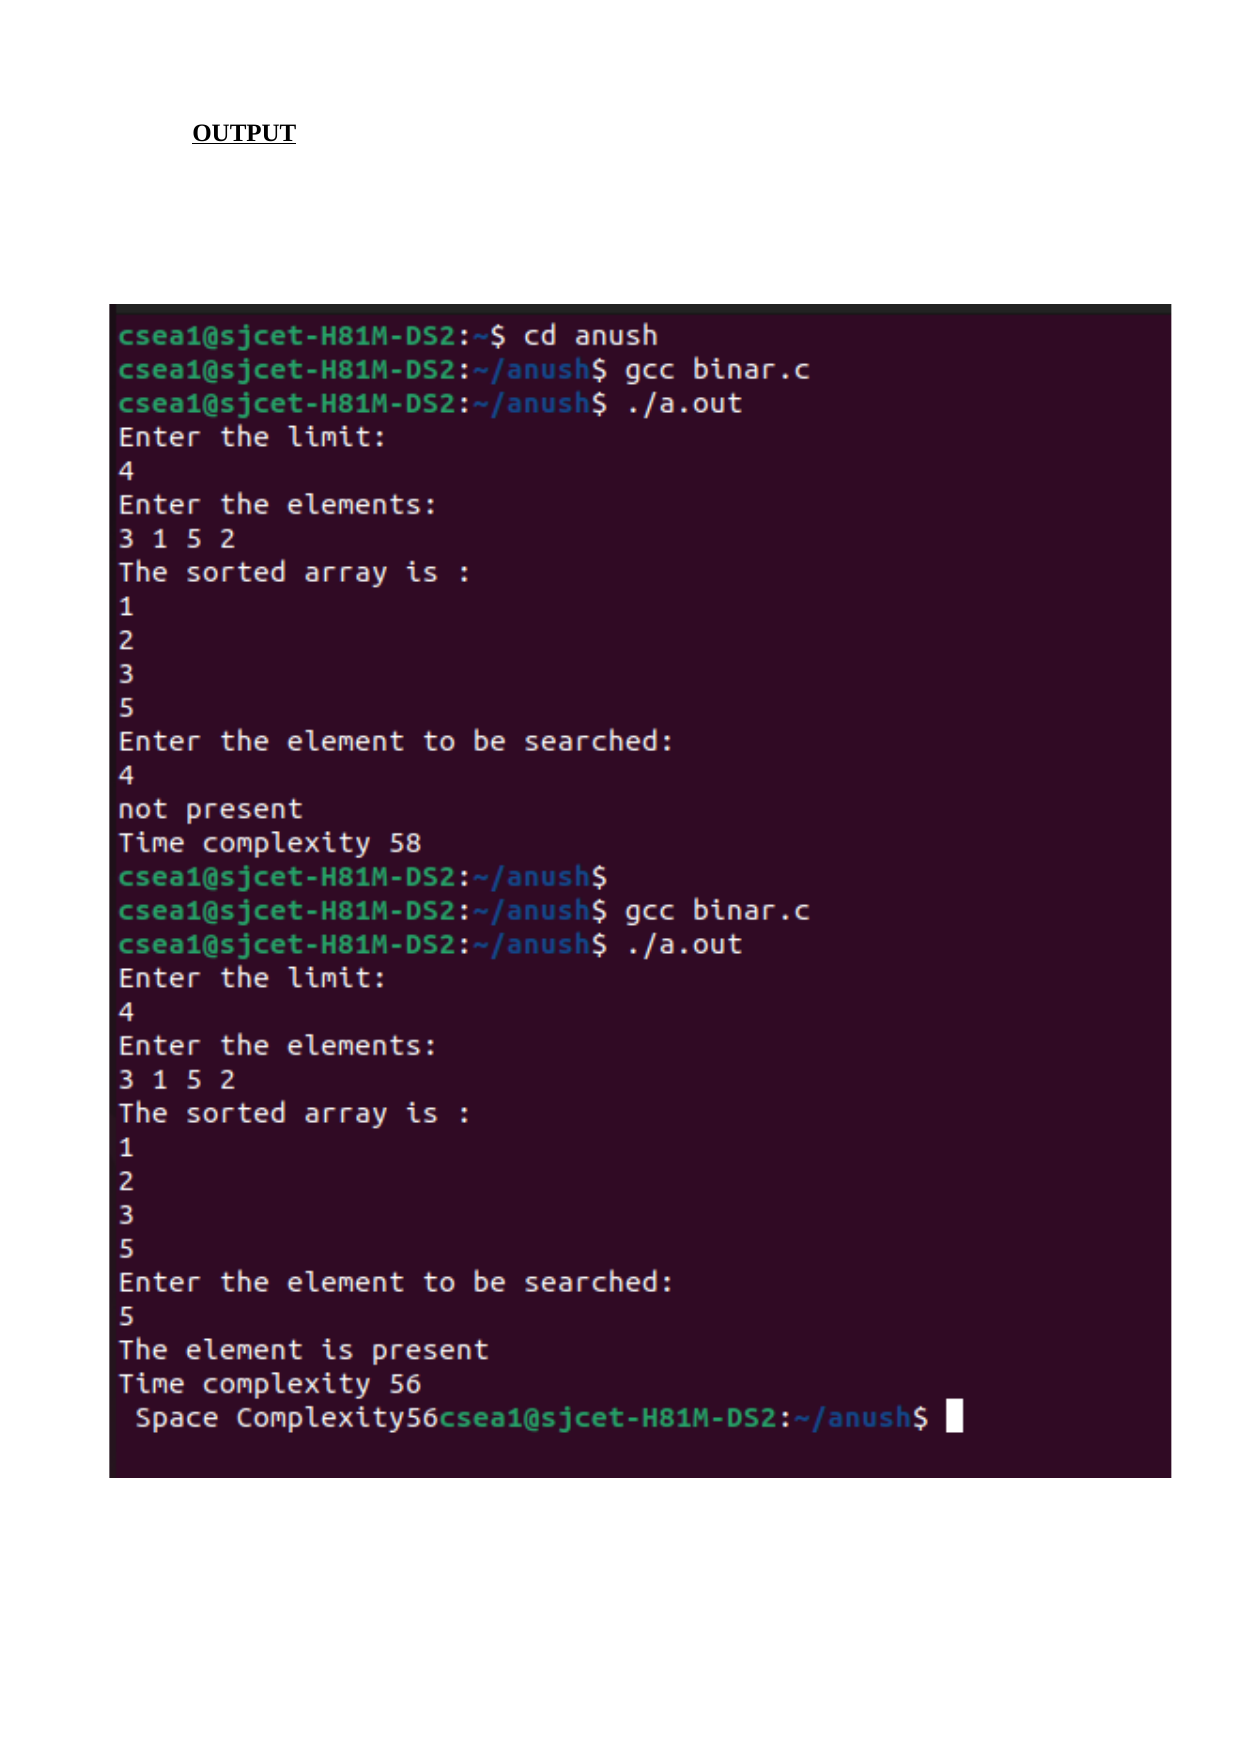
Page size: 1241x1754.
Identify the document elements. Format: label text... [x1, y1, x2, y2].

text OUTPUT [118, 118, 1122, 147]
picture [109, 304, 1172, 1478]
